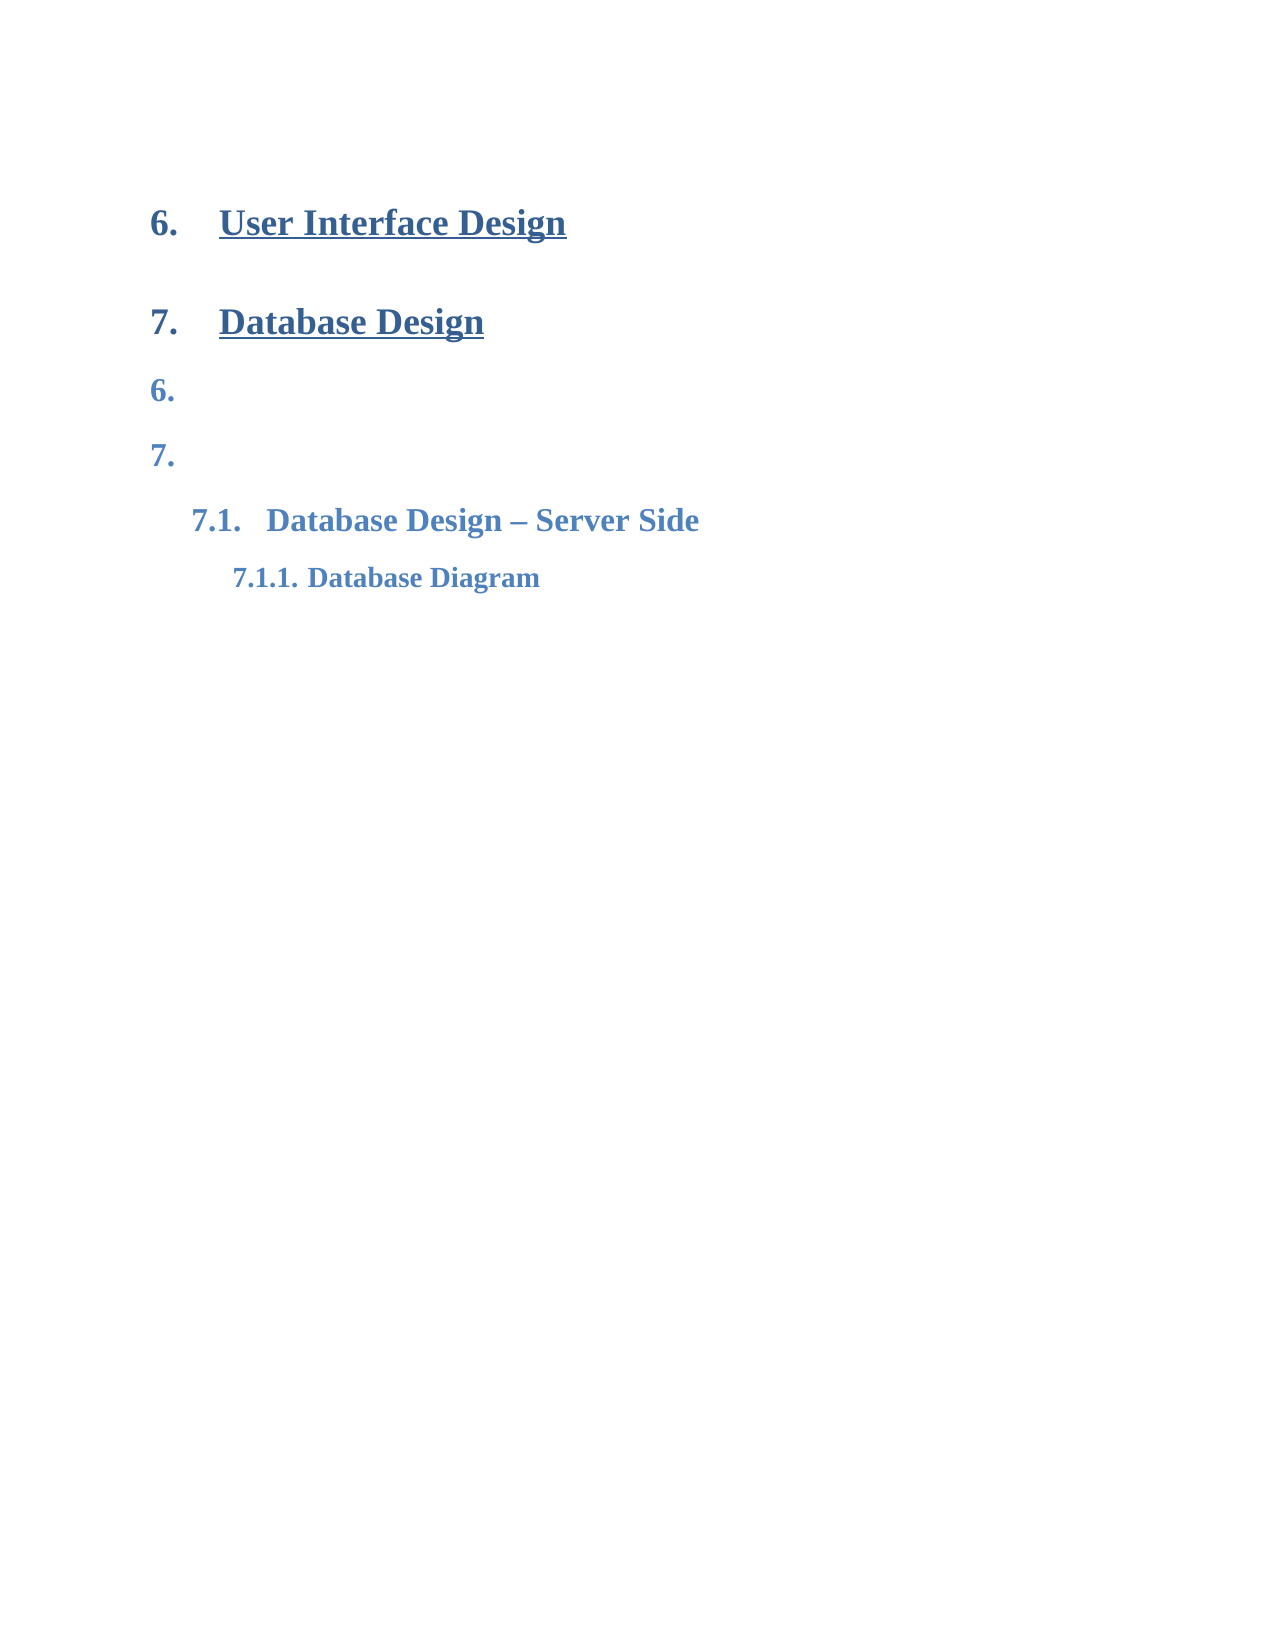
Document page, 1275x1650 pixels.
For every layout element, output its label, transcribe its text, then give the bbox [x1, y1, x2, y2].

subtitle User Interface Design [150, 200, 1125, 243]
subtitle Database Design [150, 299, 1125, 343]
subtitle Database Diagram [232, 561, 1125, 594]
subtitle Database Design – Server Side [191, 500, 1125, 538]
